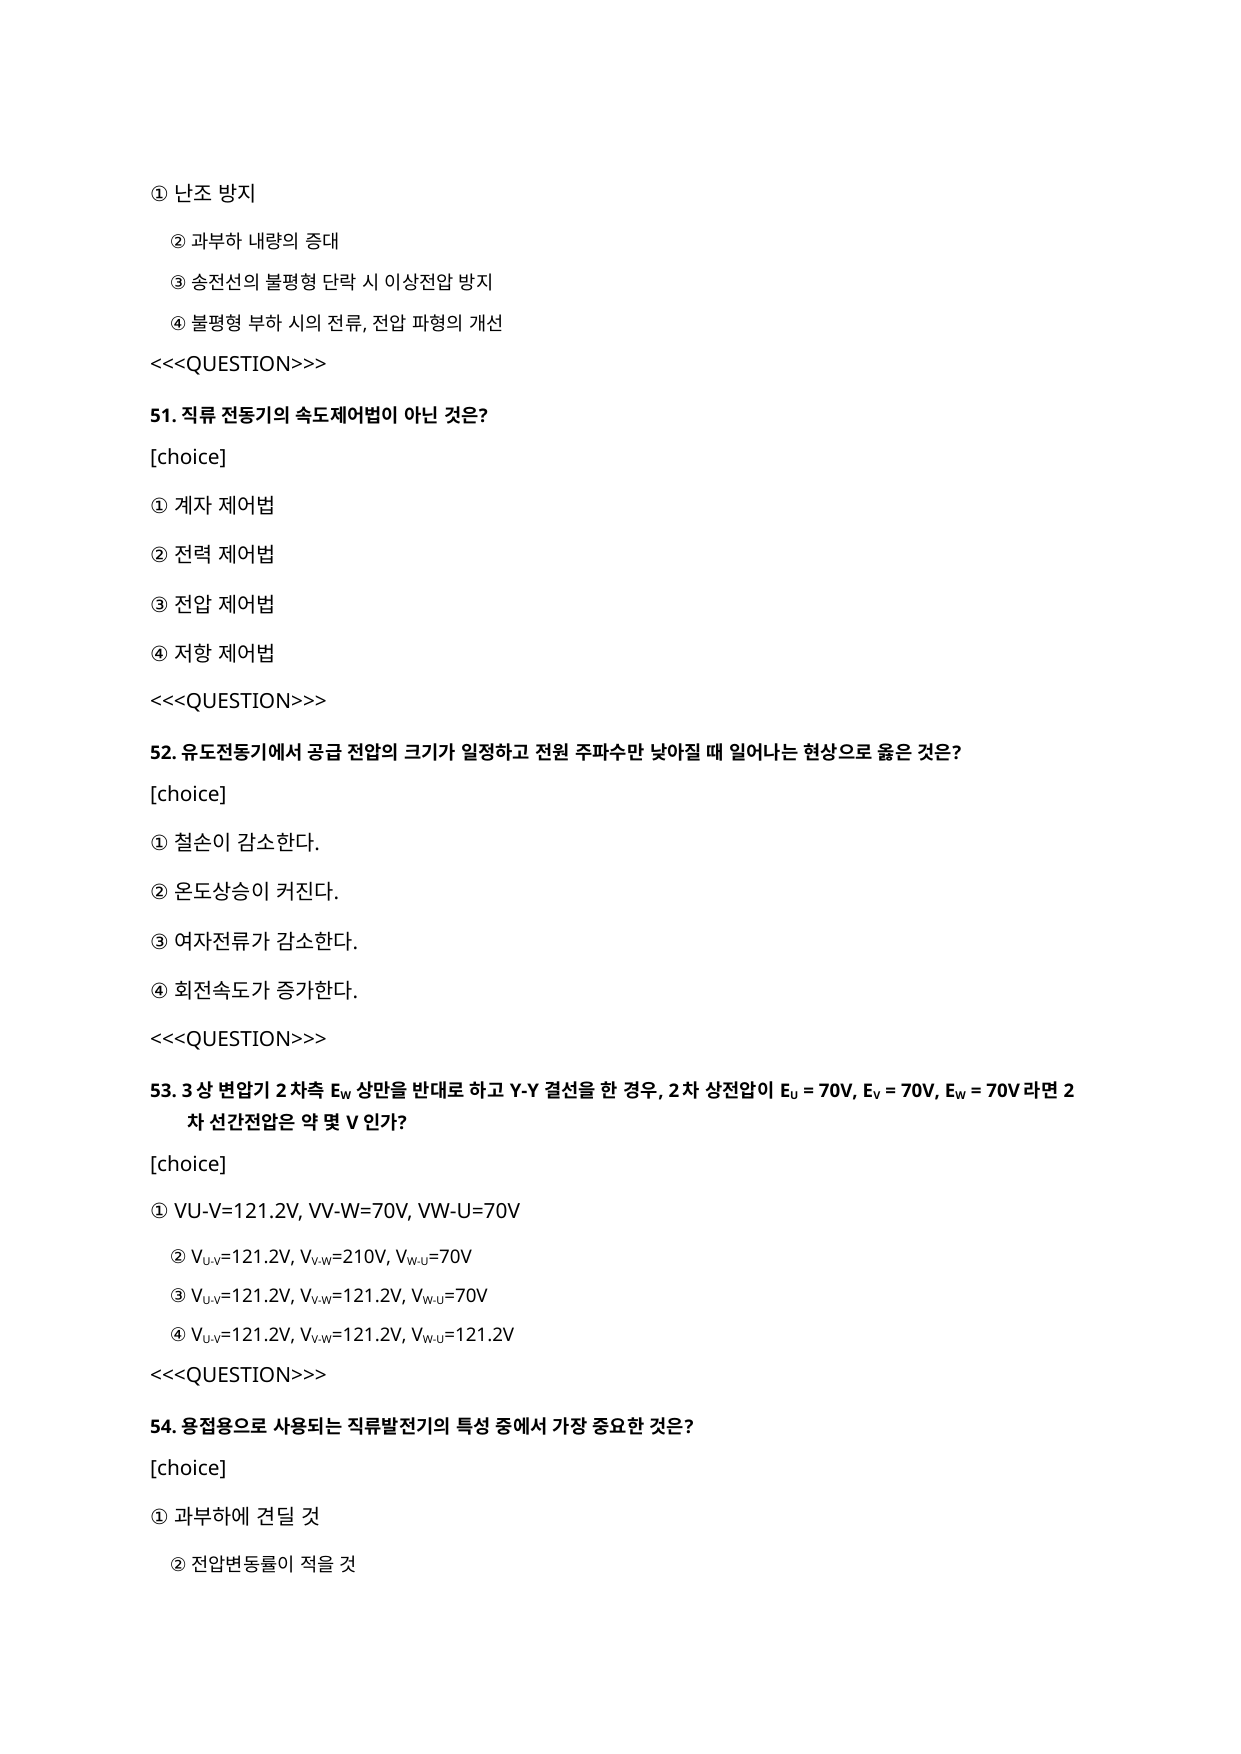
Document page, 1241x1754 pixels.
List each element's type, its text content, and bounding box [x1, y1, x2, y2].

text ① 난조 방지 [150, 177, 1090, 207]
text ④ 회전속도가 증가한다. [150, 974, 1090, 1005]
text 53. 3상 변압기 2차측 EW 상만을 반대로 하고 Y-Y 결선을 한 경우, 2차 상전압이 EU = 70V, EV = 70V, EW = 70V라면 2차 선간전압은 약 몇 V 인가? [150, 1075, 1090, 1135]
text <<<QUESTION>>> [150, 349, 1090, 378]
text ① 과부하에 견딜 것 [150, 1500, 1090, 1530]
text ③ 송전선의 불평형 단락 시 이상전압 방지 [150, 267, 1090, 295]
text 54. 용접용으로 사용되는 직류발전기의 특성 중에서 가장 중요한 것은? [150, 1412, 1090, 1439]
text <<<QUESTION>>> [150, 1360, 1090, 1389]
text ④ VU-V=121.2V, VV-W=121.2V, VW-U=121.2V [150, 1321, 1090, 1347]
text ③ VU-V=121.2V, VV-W=121.2V, VW-U=70V [150, 1282, 1090, 1308]
text ② 과부하 내량의 증대 [150, 227, 1090, 254]
text ① 계자 제어법 [150, 489, 1090, 519]
text 52. 유도전동기에서 공급 전압의 크기가 일정하고 전원 주파수만 낮아질 때 일어나는 현상으로 옳은 것은? [150, 738, 1090, 765]
text [choice] [150, 779, 1090, 807]
text ① 철손이 감소한다. [150, 826, 1090, 857]
text <<<QUESTION>>> [150, 687, 1090, 715]
text ② 전력 제어법 [150, 538, 1090, 569]
text [choice] [150, 1149, 1090, 1177]
text ④ 저항 제어법 [150, 637, 1090, 667]
text [choice] [150, 1453, 1090, 1481]
text ④ 불평형 부하 시의 전류, 전압 파형의 개선 [150, 308, 1090, 336]
text ② 온도상승이 커진다. [150, 876, 1090, 906]
text 51. 직류 전동기의 속도제어법이 아닌 것은? [150, 401, 1090, 428]
text ③ 전압 제어법 [150, 588, 1090, 618]
text ② 전압변동률이 적을 것 [150, 1549, 1090, 1576]
text [choice] [150, 442, 1090, 470]
text ③ 여자전류가 감소한다. [150, 925, 1090, 955]
text ① VU-V=121.2V, VV-W=70V, VW-U=70V [150, 1196, 1090, 1224]
text <<<QUESTION>>> [150, 1024, 1090, 1052]
text ② VU-V=121.2V, VV-W=210V, VW-U=70V [150, 1243, 1090, 1269]
